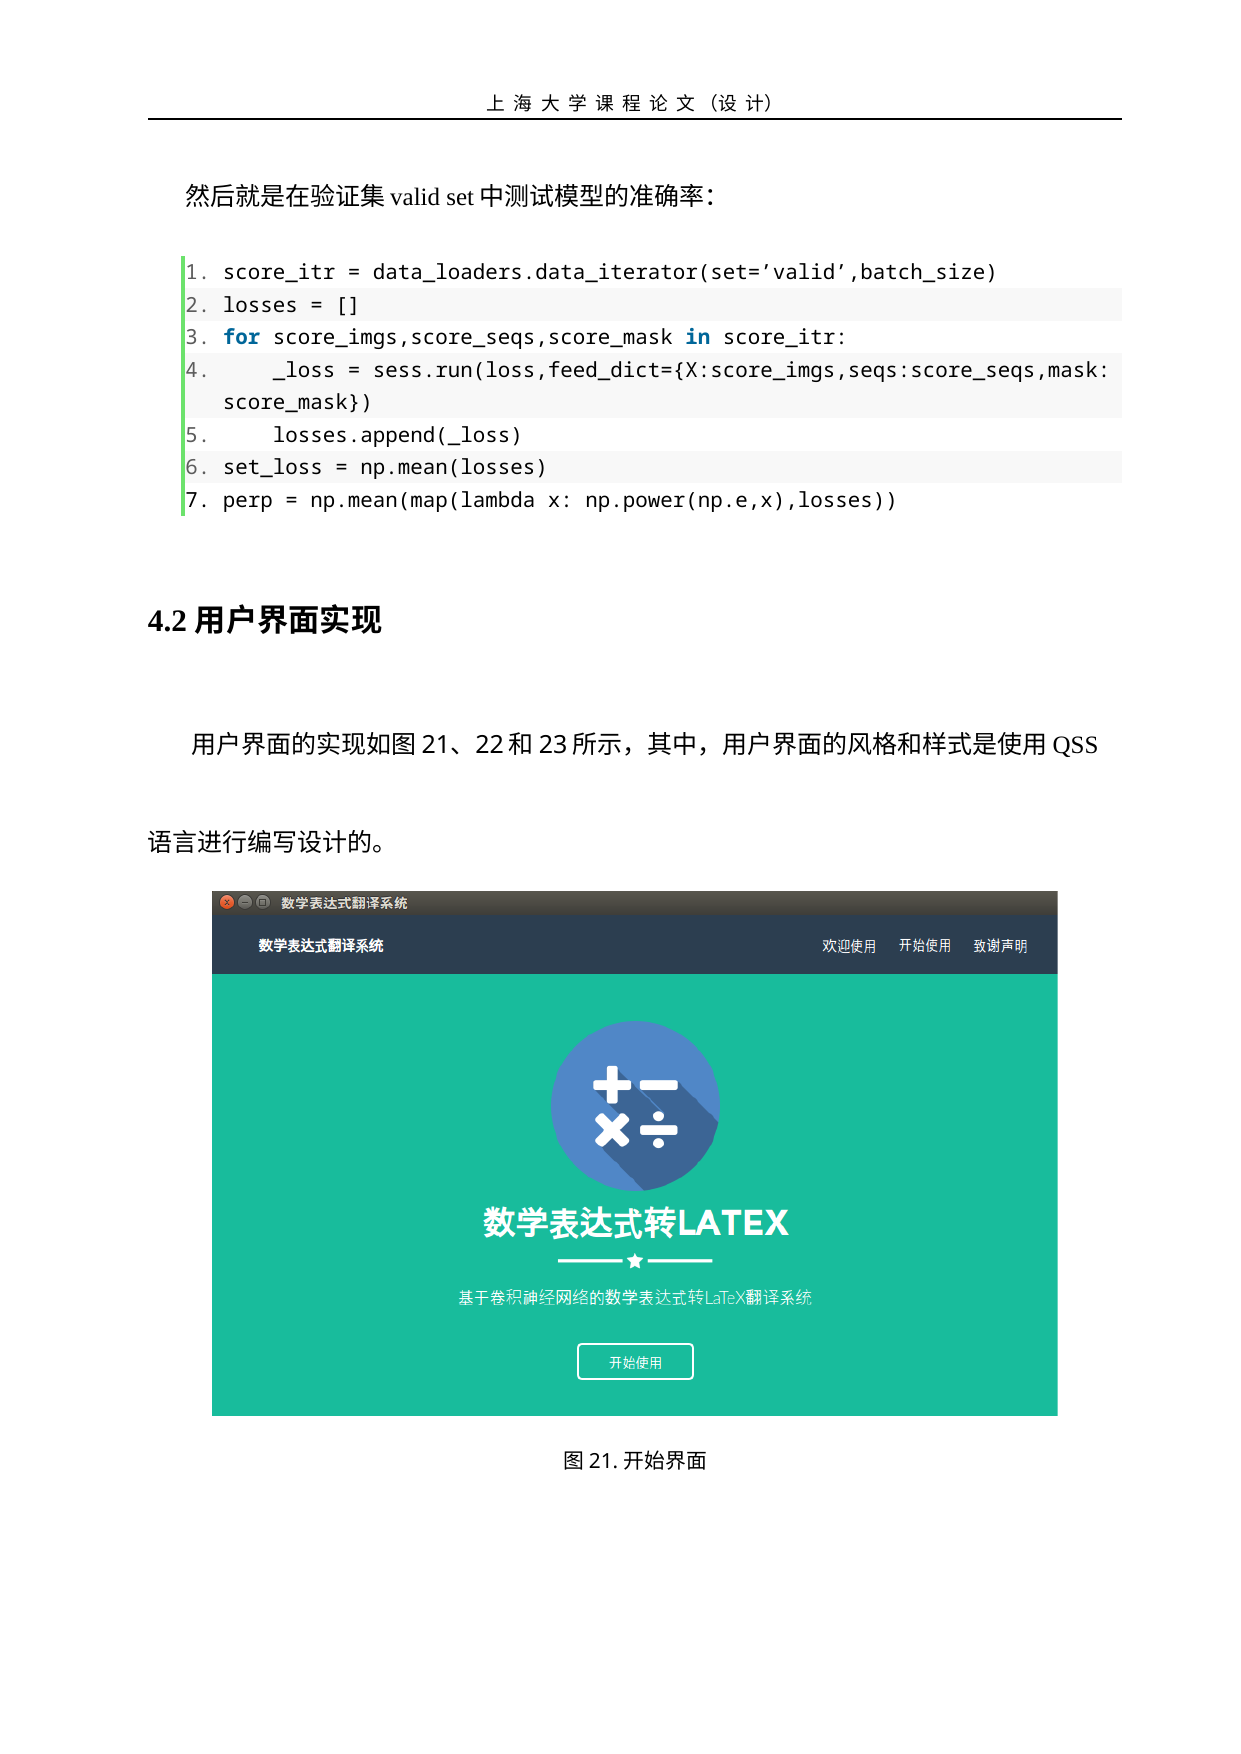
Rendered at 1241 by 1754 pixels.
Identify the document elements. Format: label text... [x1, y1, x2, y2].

text 图 21. 开始界面 [148, 1444, 1122, 1476]
list perp = np.mean(map(lambda x: np.power(np.e,x),losses)) [185, 483, 1122, 516]
list for score_imgs,score_seqs,score_mask in score_itr: [185, 321, 1122, 353]
list set_loss = np.mean(losses) [185, 451, 1122, 483]
picture [212, 891, 1058, 1416]
subtitle 4.2 用户界面实现 [148, 586, 1122, 651]
list losses.append(_loss) [185, 418, 1122, 451]
list score_itr = data_loaders.data_iterator(set=’valid’,batch_size) [185, 256, 1122, 288]
list losses = [] [185, 288, 1122, 321]
list _loss = sess.run(loss,feed_dict={X:score_imgs,seqs:score_seqs,mask:score_mask}) [185, 353, 1122, 418]
text 然后就是在验证集valid set中测试模型的准确率： [148, 162, 1122, 227]
text 用户界面的实现如图21、22和23所示，其中，用户界面的风格和样式是使用QSS语言进行编写设计的。 [148, 711, 1122, 873]
